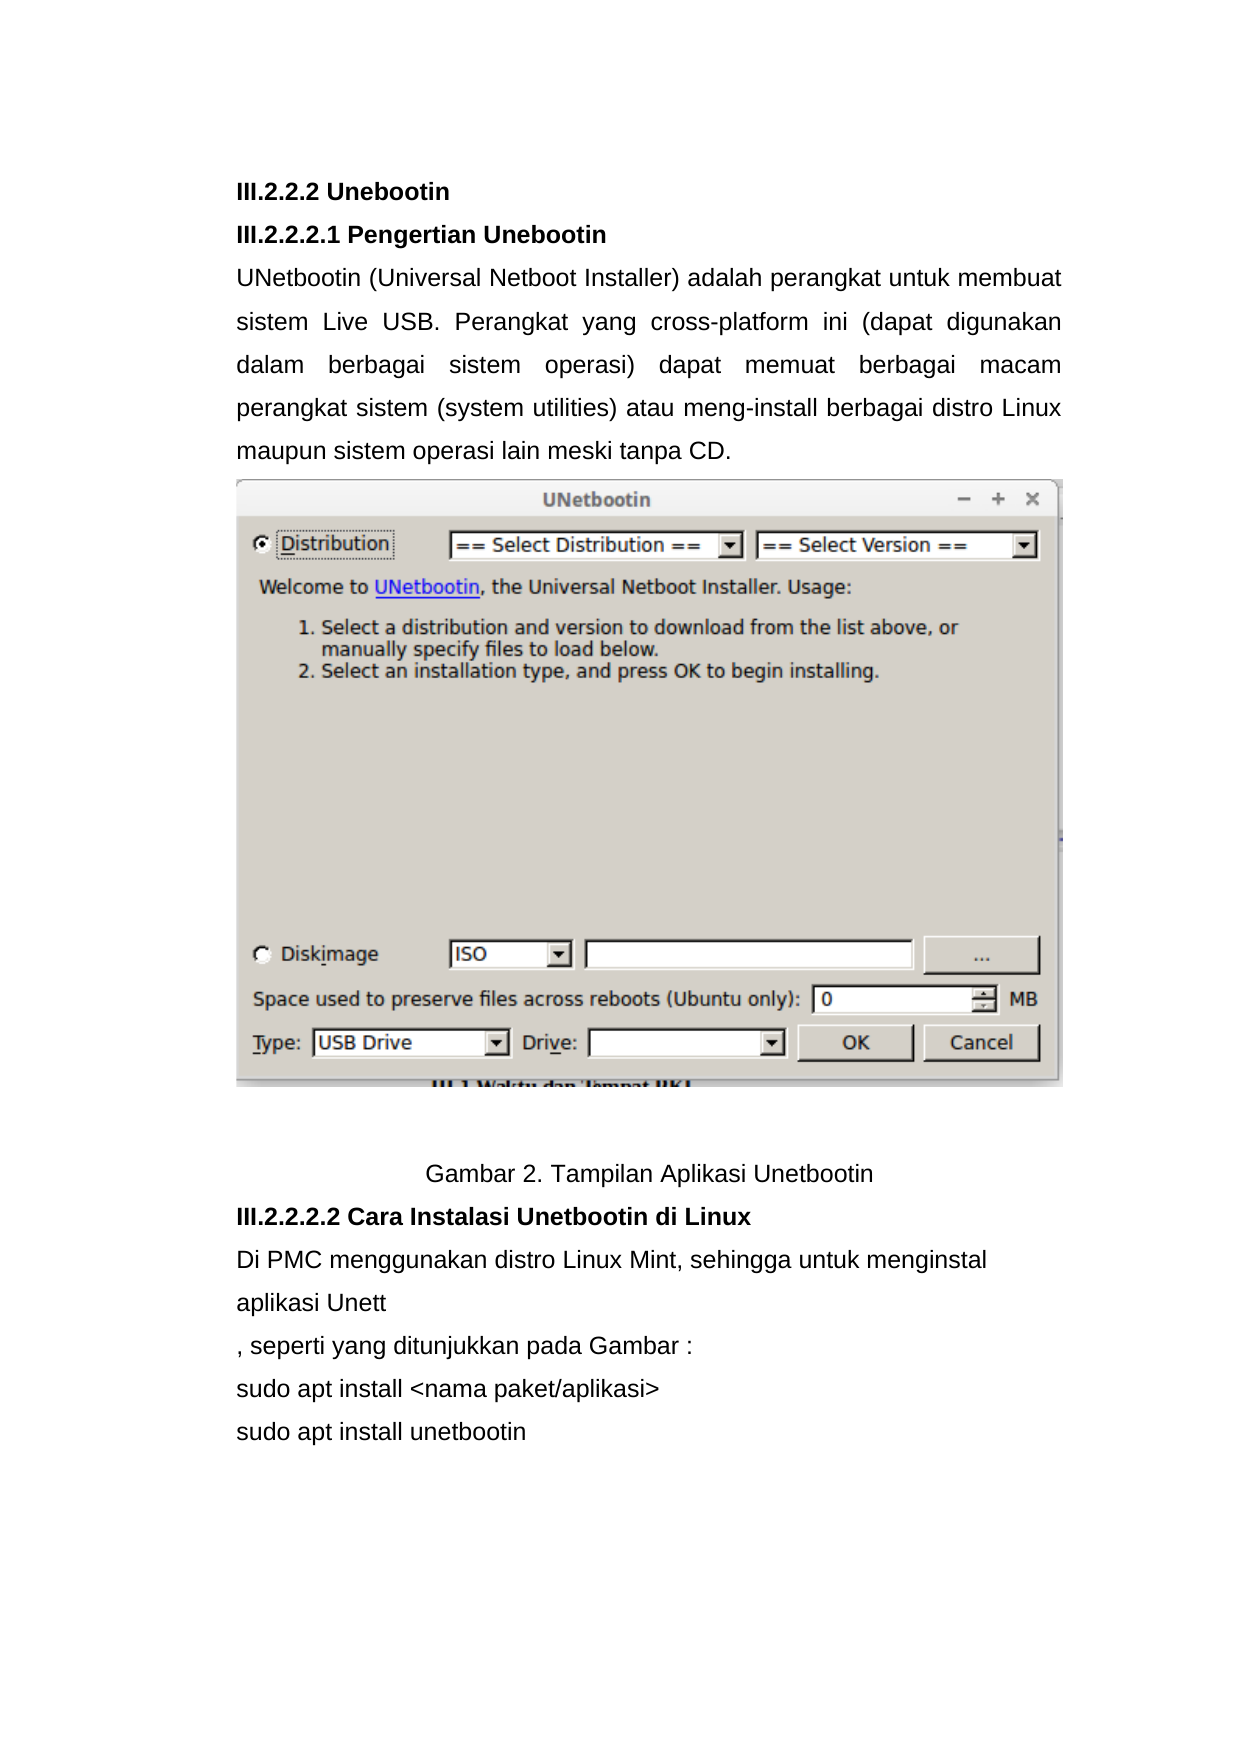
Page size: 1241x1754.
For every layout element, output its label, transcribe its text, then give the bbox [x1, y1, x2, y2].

text III.2.2.2 Unebootin [236, 177, 1063, 206]
text III.2.2.2.2 Cara Instalasi Unetbootin di Linux [236, 1202, 1063, 1231]
text sudo apt install <nama paket/aplikasi> [236, 1374, 1063, 1403]
text sudo apt install unetbootin [236, 1417, 1063, 1446]
text Di PMC menggunakan distro Linux Mint, sehingga untuk menginstal aplikasi Unett [236, 1245, 1063, 1317]
text III.2.2.2.1 Pengertian Unebootin [236, 220, 1063, 249]
picture [236, 479, 1063, 1087]
text UNetbootin (Universal Netboot Installer) adalah perangkat untuk membuat sistem Live USB. Perangkat yang cross-platform ini (dapat digunakan dalam berbagai sistem operasi) dapat memuat berbagai macam perangkat sistem (system utilities) atau meng-install berbagai distro Linux maupun sistem operasi lain meski tanpa CD. [236, 263, 1063, 465]
text Gambar 2. Tampilan Aplikasi Unetbootin [236, 1159, 1063, 1187]
text , seperti yang ditunjukkan pada Gambar : [236, 1331, 1063, 1360]
